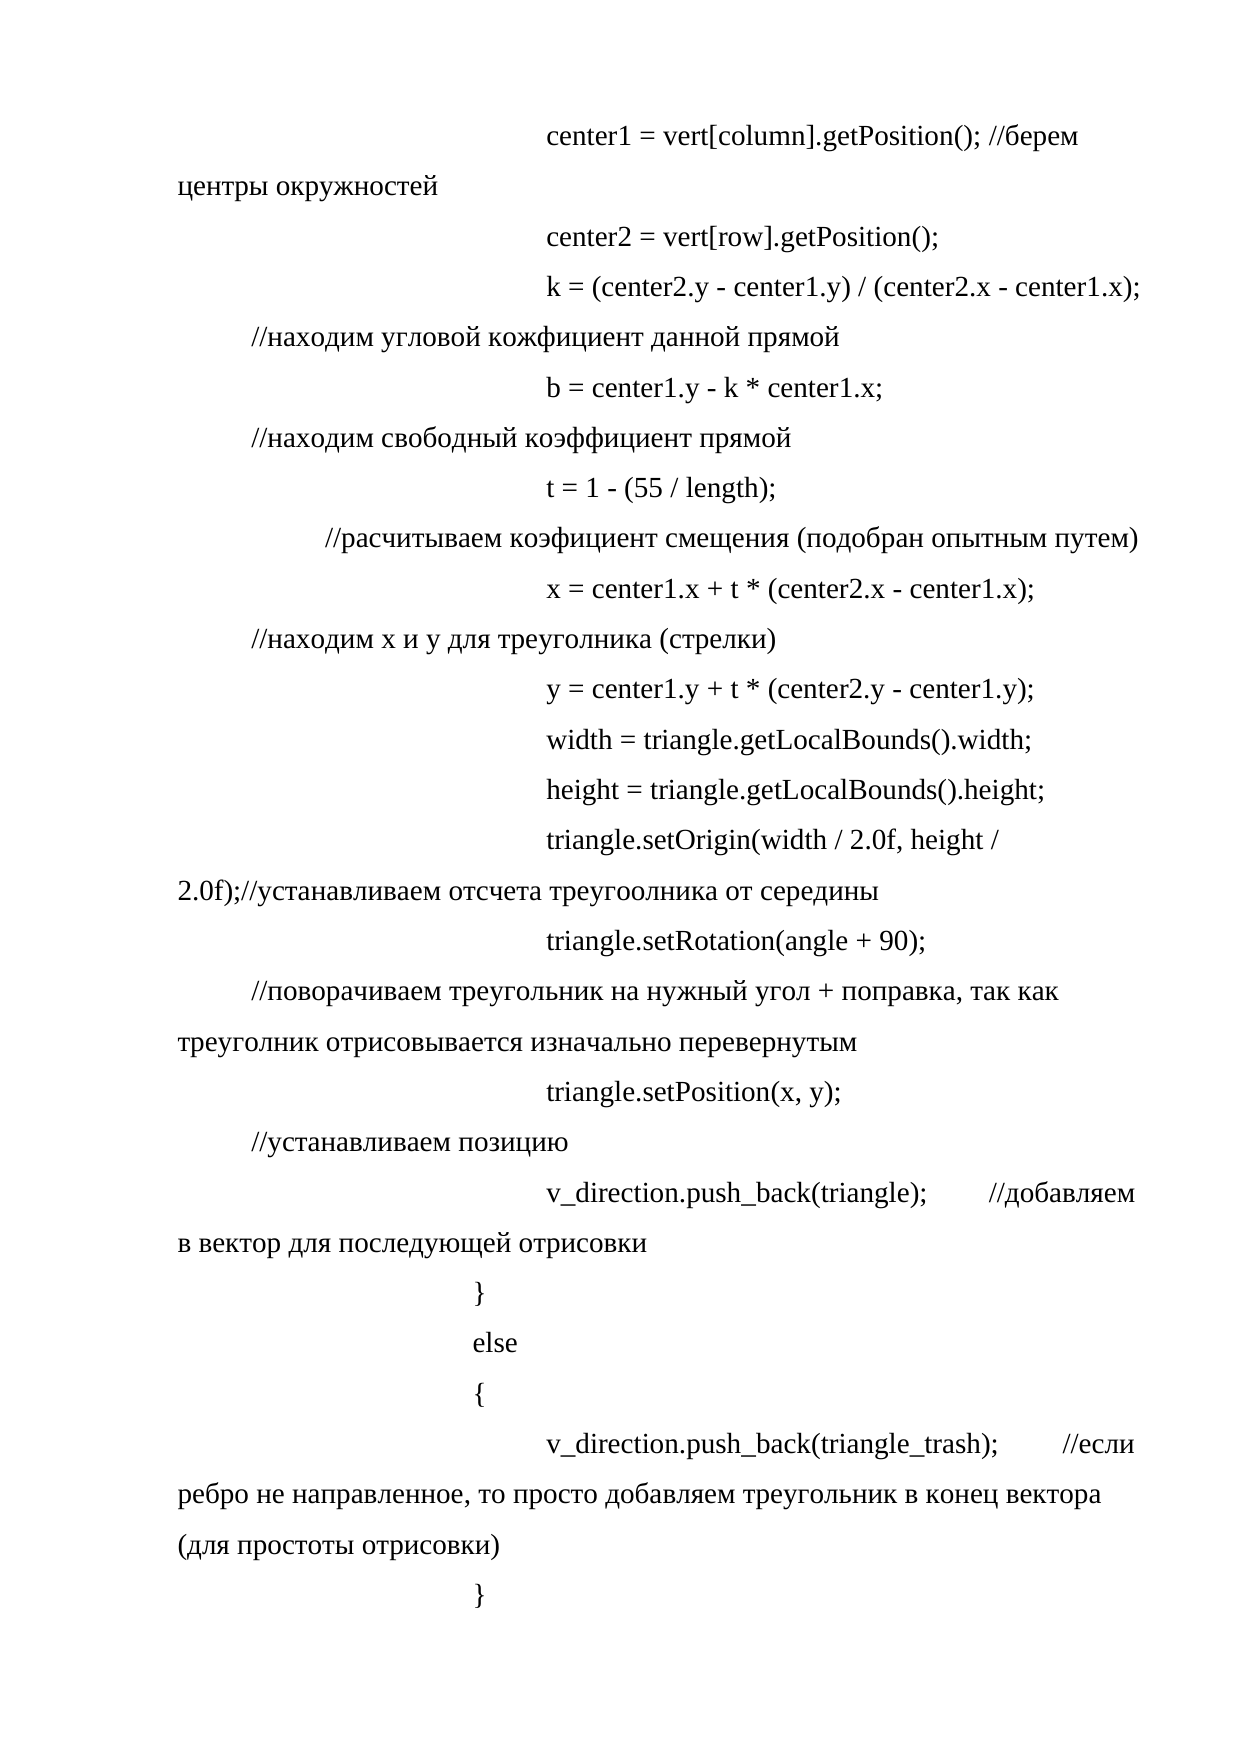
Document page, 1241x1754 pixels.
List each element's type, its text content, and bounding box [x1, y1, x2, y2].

text x = center1.x + t * (center2.x - center1.x); //находим x и y для треуголника (стрелки) [177, 571, 1152, 655]
text center1 = vert[column].getPosition(); //берем центры окружностей [177, 118, 1152, 202]
text triangle.setPosition(x, y); //устанавливаем позицию [177, 1074, 1152, 1158]
text v_direction.push_back(triangle); //добавляем в вектор для последующей отрисовки [177, 1175, 1152, 1258]
text y = center1.y + t * (center2.y - center1.y); [177, 672, 1152, 705]
text else [177, 1326, 1152, 1359]
text k = (center2.y - center1.y) / (center2.x - center1.x); //находим угловой кожфициент данной прямой [177, 269, 1152, 353]
text height = triangle.getLocalBounds().height; [177, 772, 1152, 806]
text } [177, 1577, 1152, 1611]
text v_direction.push_back(triangle_trash); //если ребро не направленное, то просто добавляем треугольник в конец вектора (для простоты отрисовки) [177, 1426, 1152, 1560]
text } [177, 1275, 1152, 1309]
text t = 1 - (55 / length); //расчитываем коэфициент смещения (подобран опытным путем) [177, 470, 1152, 554]
text triangle.setRotation(angle + 90); //поворачиваем треугольник на нужный угол + поправка, так как треуголник отрисовывается изначально перевернутым [177, 923, 1152, 1057]
text width = triangle.getLocalBounds().width; [177, 722, 1152, 755]
text b = center1.y - k * center1.x; //находим свободный коэффициент прямой [177, 370, 1152, 453]
text { [177, 1376, 1152, 1409]
text triangle.setOrigin(width / 2.0f, height / 2.0f);//устанавливаем отсчета треугоолника от середины [177, 822, 1152, 906]
text center2 = vert[row].getPosition(); [177, 219, 1152, 252]
